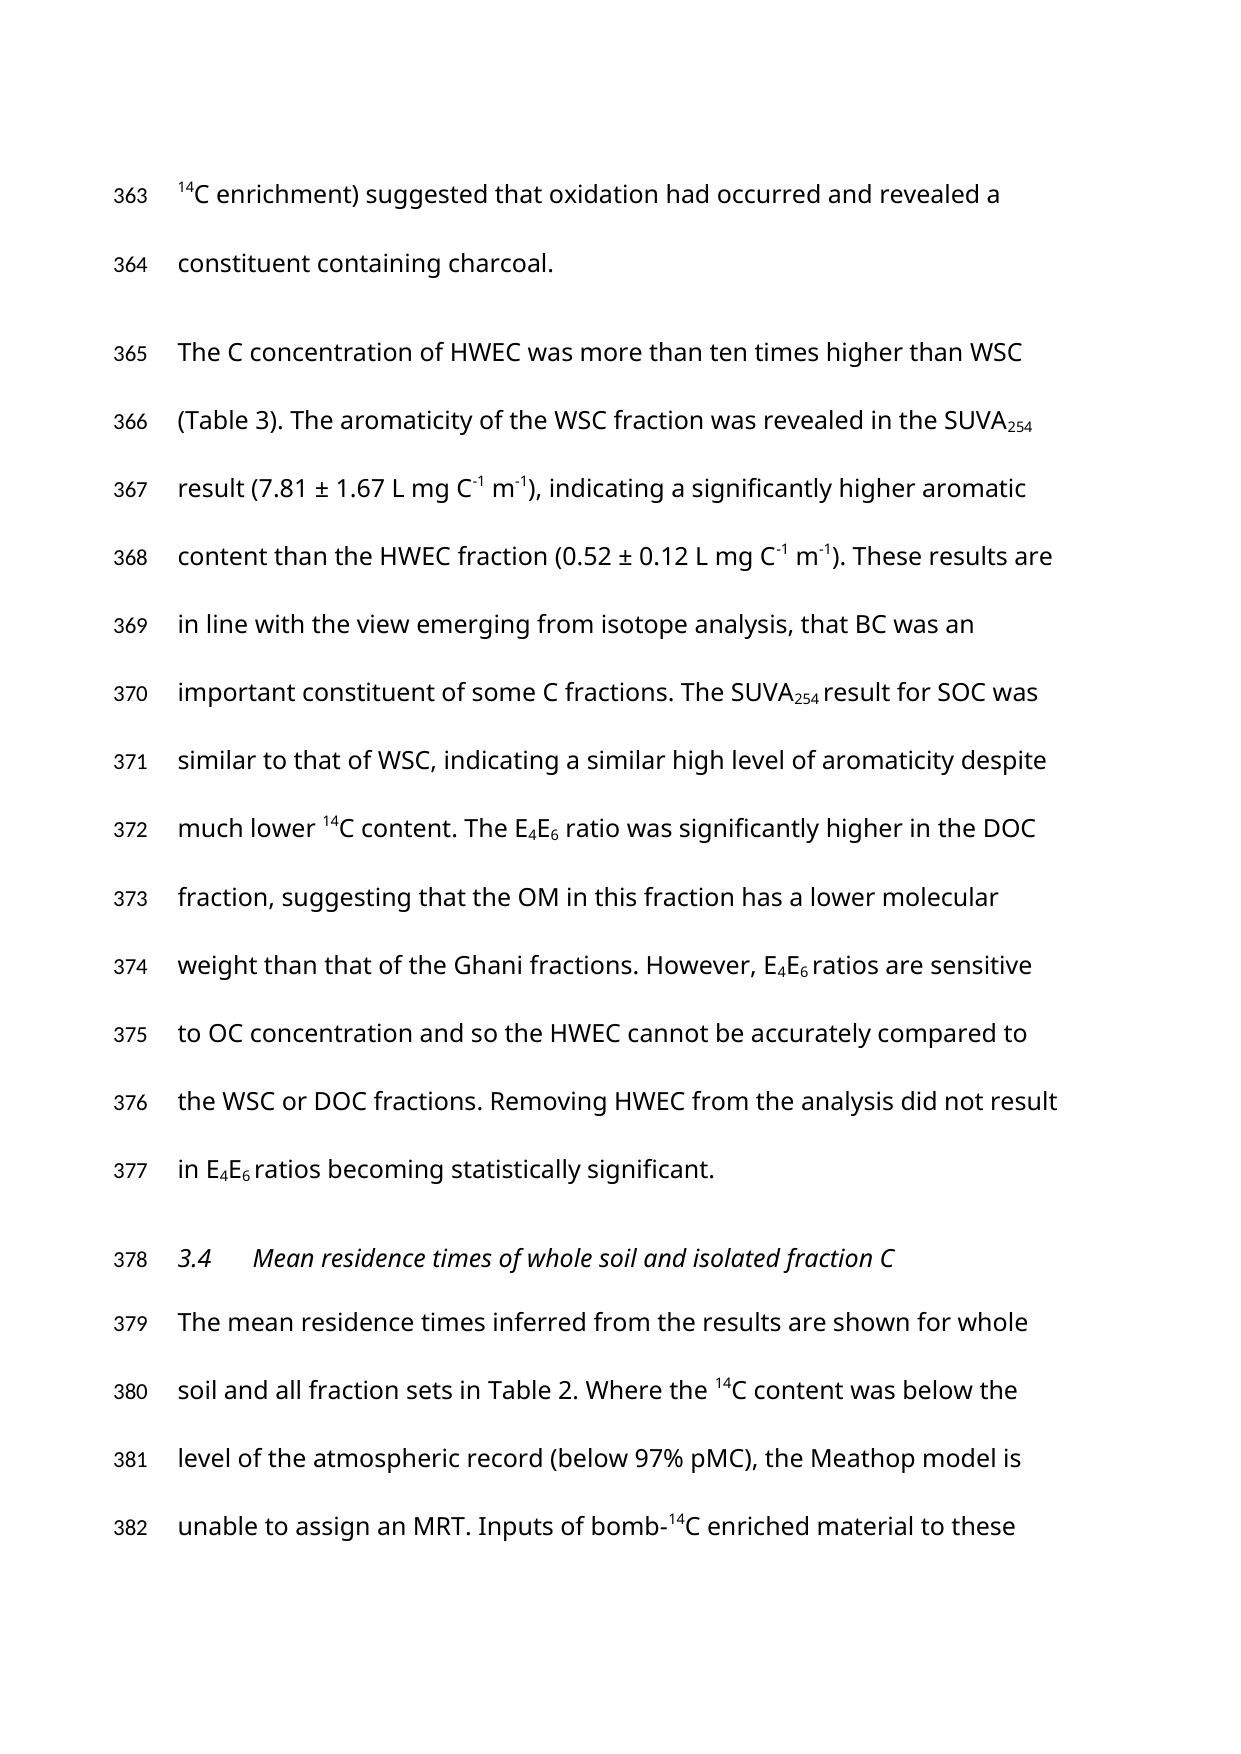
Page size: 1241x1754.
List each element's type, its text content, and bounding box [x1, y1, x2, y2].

subtitle 3.4 Mean residence times of whole soil and isolated fraction C [177, 1241, 1063, 1275]
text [177, 1304, 1063, 1543]
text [177, 177, 1063, 279]
text The C concentration of HWEC was more than ten times higher than WSC (Table 3). The aromaticity of the WSC fraction was revealed in the SUVA254 result (7.81 ± 1.67 L mg C-1 m-1), indicating a significantly higher aromatic content than the HWEC fraction (0.52 ± 0.12 L mg C-1 m-1). These results are in line with the view emerging from isotope analysis, that BC was an important constituent of some C fractions. The SUVA254 result for SOC was similar to that of WSC, indicating a similar high level of aromaticity despite much lower 14C content. The E4E6 ratio was significantly higher in the DOC fraction, suggesting that the OM in this fraction has a lower molecular weight than that of the Ghani fractions. However, E4E6 ratios are sensitive to OC concentration and so the HWEC cannot be accurately compared to the WSC or DOC fractions. Removing HWEC from the analysis did not result in E4E6 ratios becoming statistically significant. [177, 334, 1063, 1186]
